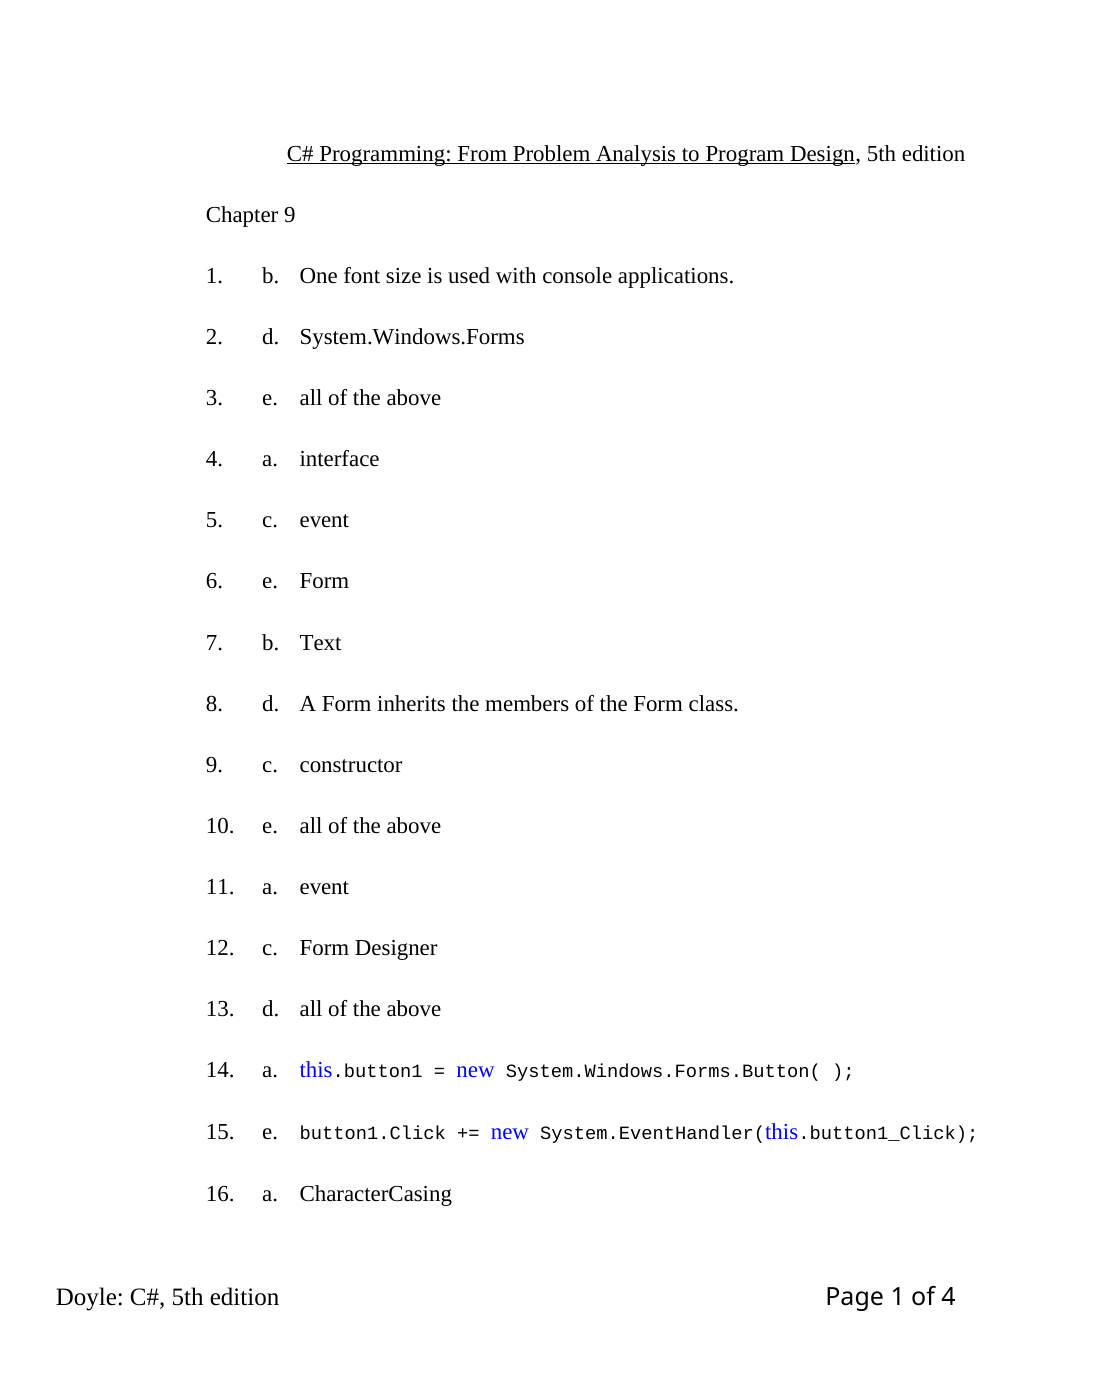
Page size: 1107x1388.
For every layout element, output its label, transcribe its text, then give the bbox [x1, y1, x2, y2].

text 5. c. event [206, 507, 1046, 533]
text 1. b. One font size is used with console applications. [206, 262, 1046, 289]
text 12. c. Form Designer [206, 934, 1046, 960]
text 10. e. all of the above [206, 812, 1046, 838]
text 8. d. A Form inherits the members of the Form class. [206, 690, 1046, 716]
text 14. a. this.button1 = new System.Windows.Forms.Button( ); [206, 1056, 1046, 1083]
text 16. a. CharacterCasing [206, 1181, 1046, 1207]
text 6. e. Form [206, 568, 1046, 594]
text 11. a. event [206, 873, 1046, 899]
text 13. d. all of the above [206, 995, 1046, 1021]
text 15. e. button1.Click += new System.EventHandler(this.button1_Click); [206, 1118, 1046, 1145]
text 9. c. constructor [206, 751, 1046, 777]
text 3. e. all of the above [206, 384, 1046, 411]
text C# Programming: From Problem Analysis to Program Design, 5th edition [206, 140, 1046, 167]
text 2. d. System.Windows.Forms [206, 323, 1046, 350]
text 4. a. interface [206, 446, 1046, 472]
text 7. b. Text [206, 629, 1046, 655]
text Chapter 9 [206, 201, 1046, 228]
